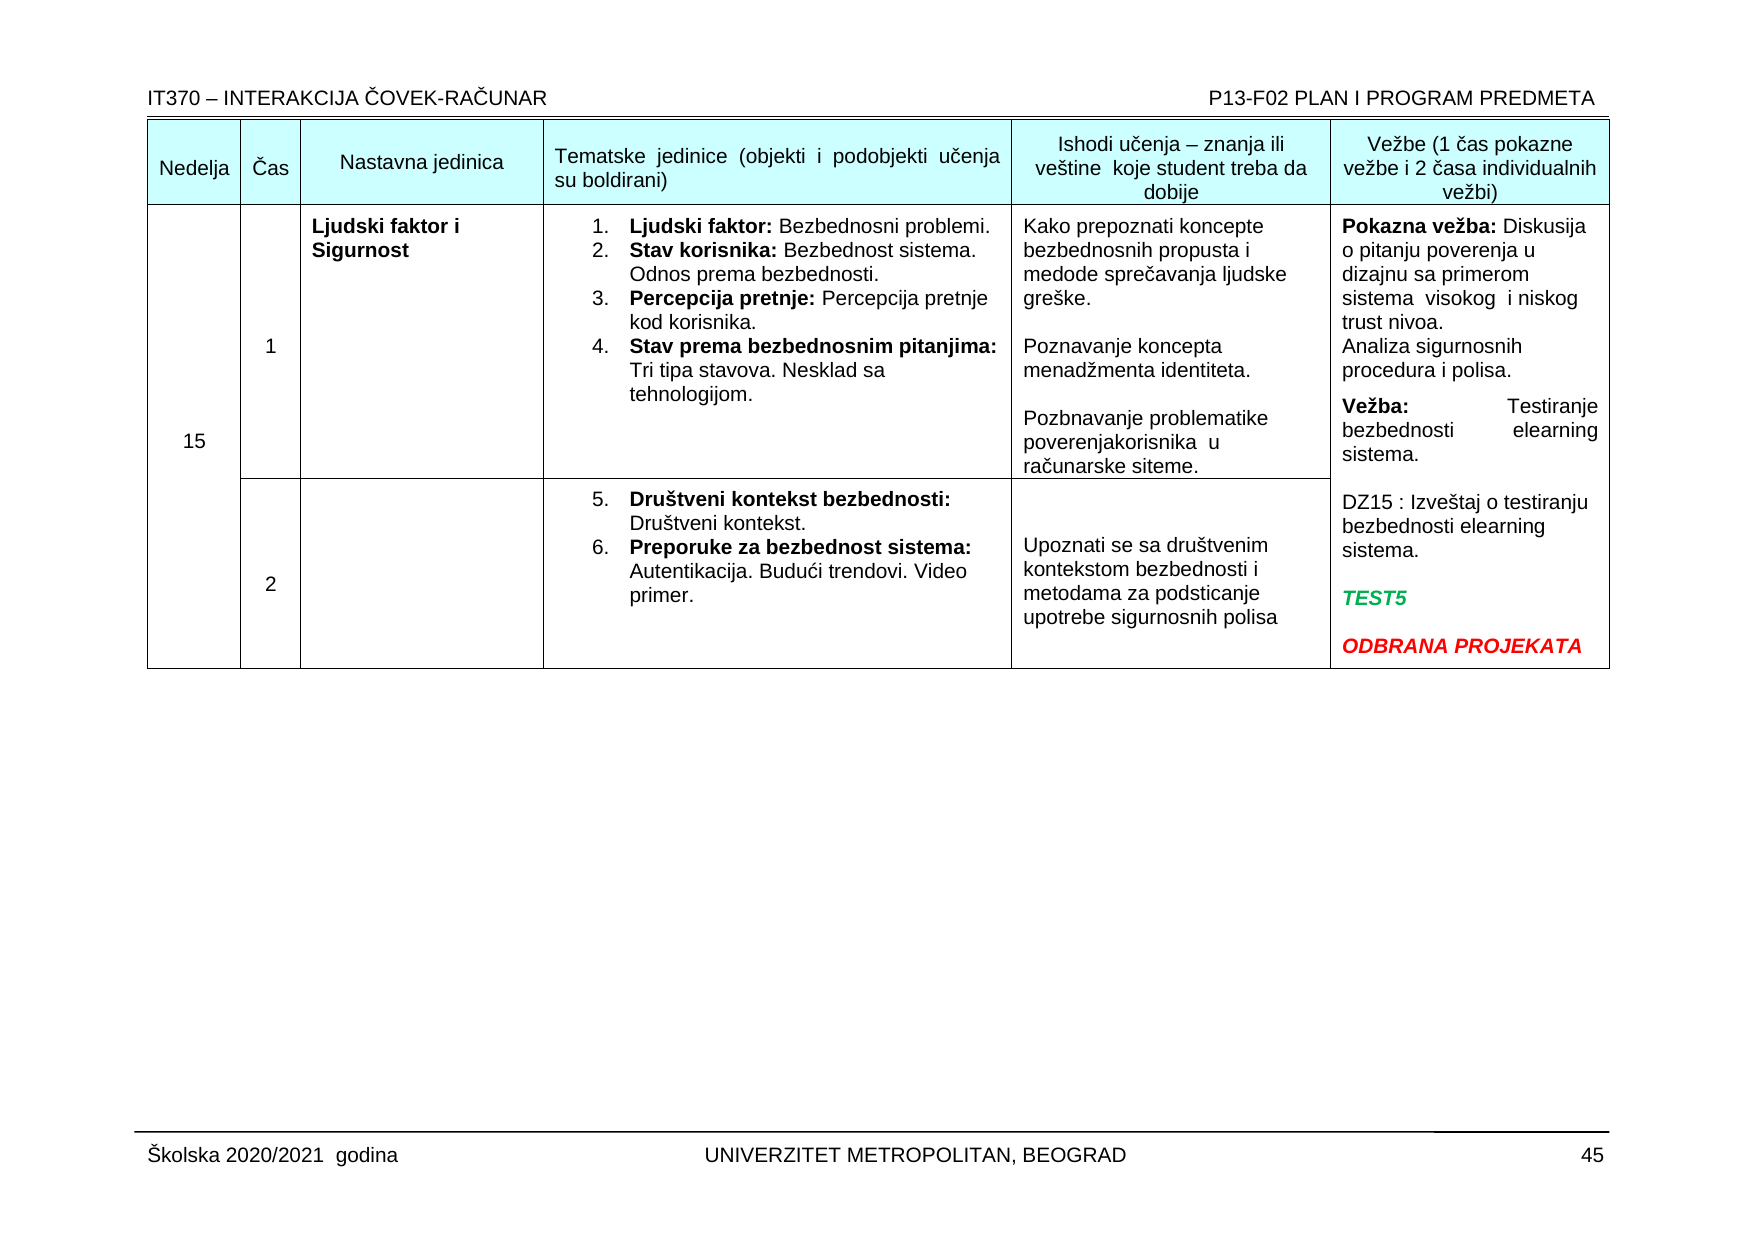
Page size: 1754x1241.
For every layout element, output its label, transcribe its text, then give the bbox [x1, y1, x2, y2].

table_cell Ljudski faktor i Sigurnost [301, 205, 543, 477]
table_cell Ljudski faktor: Bezbednosni problemi. Stav korisnika: Bezbednost sistema. Odnos prema bezbednosti. Percepcija pretnje: Percepcija pretnje kod korisnika. Stav prema bezbednosnim pitanjima: Tri tipa stavova. Nesklad sa tehnologijom. [544, 205, 1011, 477]
table_cell [301, 479, 543, 667]
table_cell Kako prepoznati koncepte bezbednosnih propusta i medode sprečavanja ljudske greške. Poznavanje koncepta menadžmenta identiteta. Pozbnavanje problematike poverenjakorisnika u računarske siteme. [1012, 205, 1330, 477]
table_header Nedelja [148, 120, 240, 204]
table_header Nastavna jedinica [301, 120, 543, 204]
table_header Tematske jedinice (objekti i podobjekti učenja su boldirani) [544, 120, 1011, 204]
table_cell 1 [241, 205, 300, 477]
table_cell Društveni kontekst bezbednosti: Društveni kontekst. Preporuke za bezbednost sistema: Autentikacija. Budući trendovi. Video primer. [544, 479, 1011, 667]
table_cell 2 [241, 479, 300, 667]
table_header Ishodi učenja – znanja ili veštine koje student treba da dobije [1012, 120, 1330, 204]
table_cell Upoznati se sa društvenim kontekstom bezbednosti i metodama za podsticanje upotrebe sigurnosnih polisa [1012, 479, 1330, 667]
table_cell 15 [148, 205, 240, 667]
table_cell Pokazna vežba: Diskusija o pitanju poverenja u dizajnu sa primerom sistema visokog i niskog trust nivoa. Analiza sigurnosnih procedura i polisa. Vežba: Testiranje bezbednosti elearning sistema. DZ15 : Izveštaj o testiranju bezbednosti elearning sistema. TEST5 ODBRANA PROJEKATA [1331, 205, 1609, 667]
table_header Čas [241, 120, 300, 204]
table_header Vežbe (1 čas pokazne vežbe i 2 časa individualnih vežbi) [1331, 120, 1609, 204]
